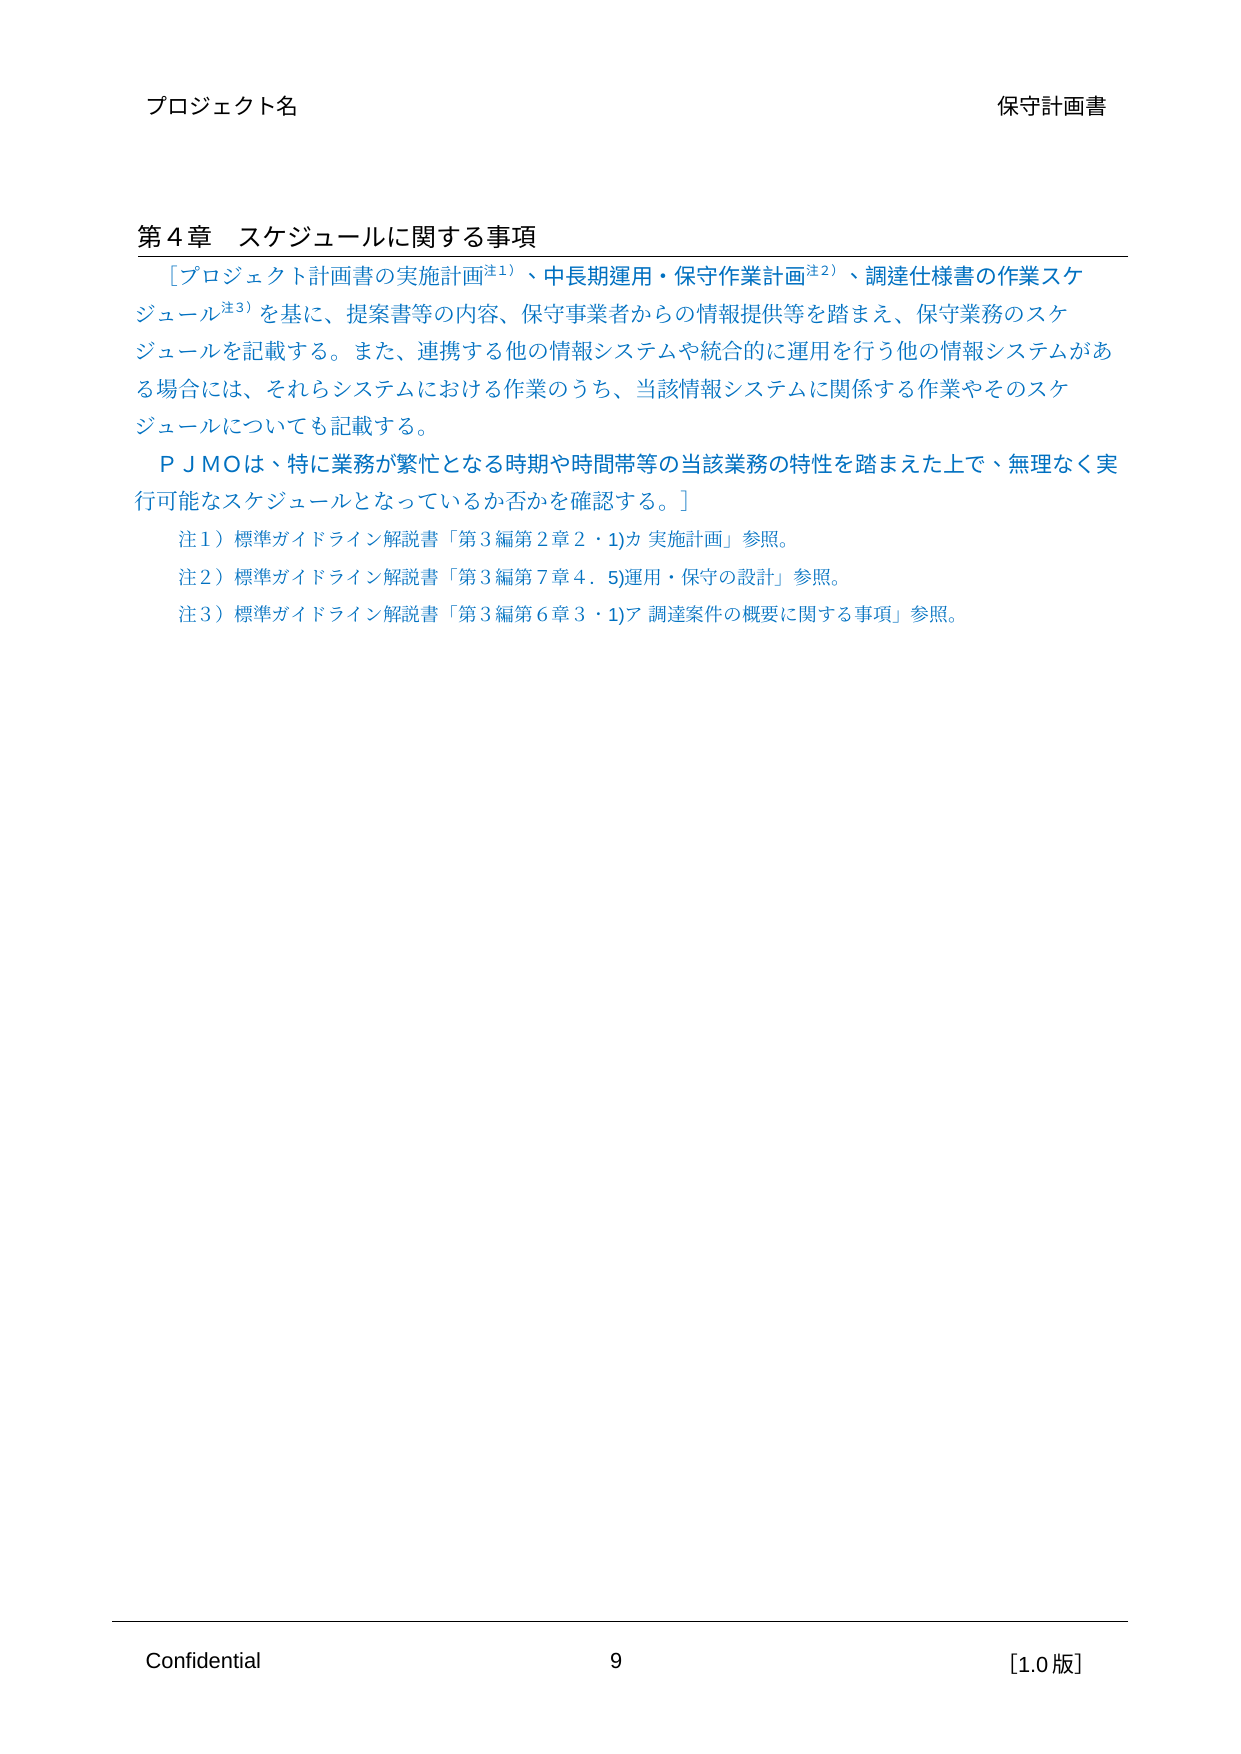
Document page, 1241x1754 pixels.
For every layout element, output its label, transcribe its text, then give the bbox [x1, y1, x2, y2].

text 注２）標準ガイドライン解説書「第３編第７章４．5)運用・保守の設計」参照。 [178, 557, 1128, 595]
text 注１）標準ガイドライン解説書「第３編第２章２．1)カ 実施計画」参照。 [178, 520, 1128, 557]
subtitle スケジュールに関する事項 [138, 217, 1128, 256]
text ＰＪＭＯは、特に業務が繁忙となる時期や時間帯等の当該業務の特性を踏まえた上で、無理なく実行可能なスケジュールとなっているか否かを確認する。］ [134, 445, 1128, 520]
text ［プロジェクト計画書の実施計画注１）、中長期運用・保守作業計画注２）、調達仕様書の作業スケジュール注３）を基に、提案書等の内容、保守事業者からの情報提供等を踏まえ、保守業務のスケジュールを記載する。また、連携する他の情報システムや統合的に運用を行う他の情報システムがある場合には、それらシステムにおける作業のうち、当該情報システムに関係する作業やそのスケジュールについても記載する。 [134, 257, 1128, 445]
text 注３）標準ガイドライン解説書「第３編第６章３．1)ア 調達案件の概要に関する事項」参照。 [178, 595, 1128, 632]
